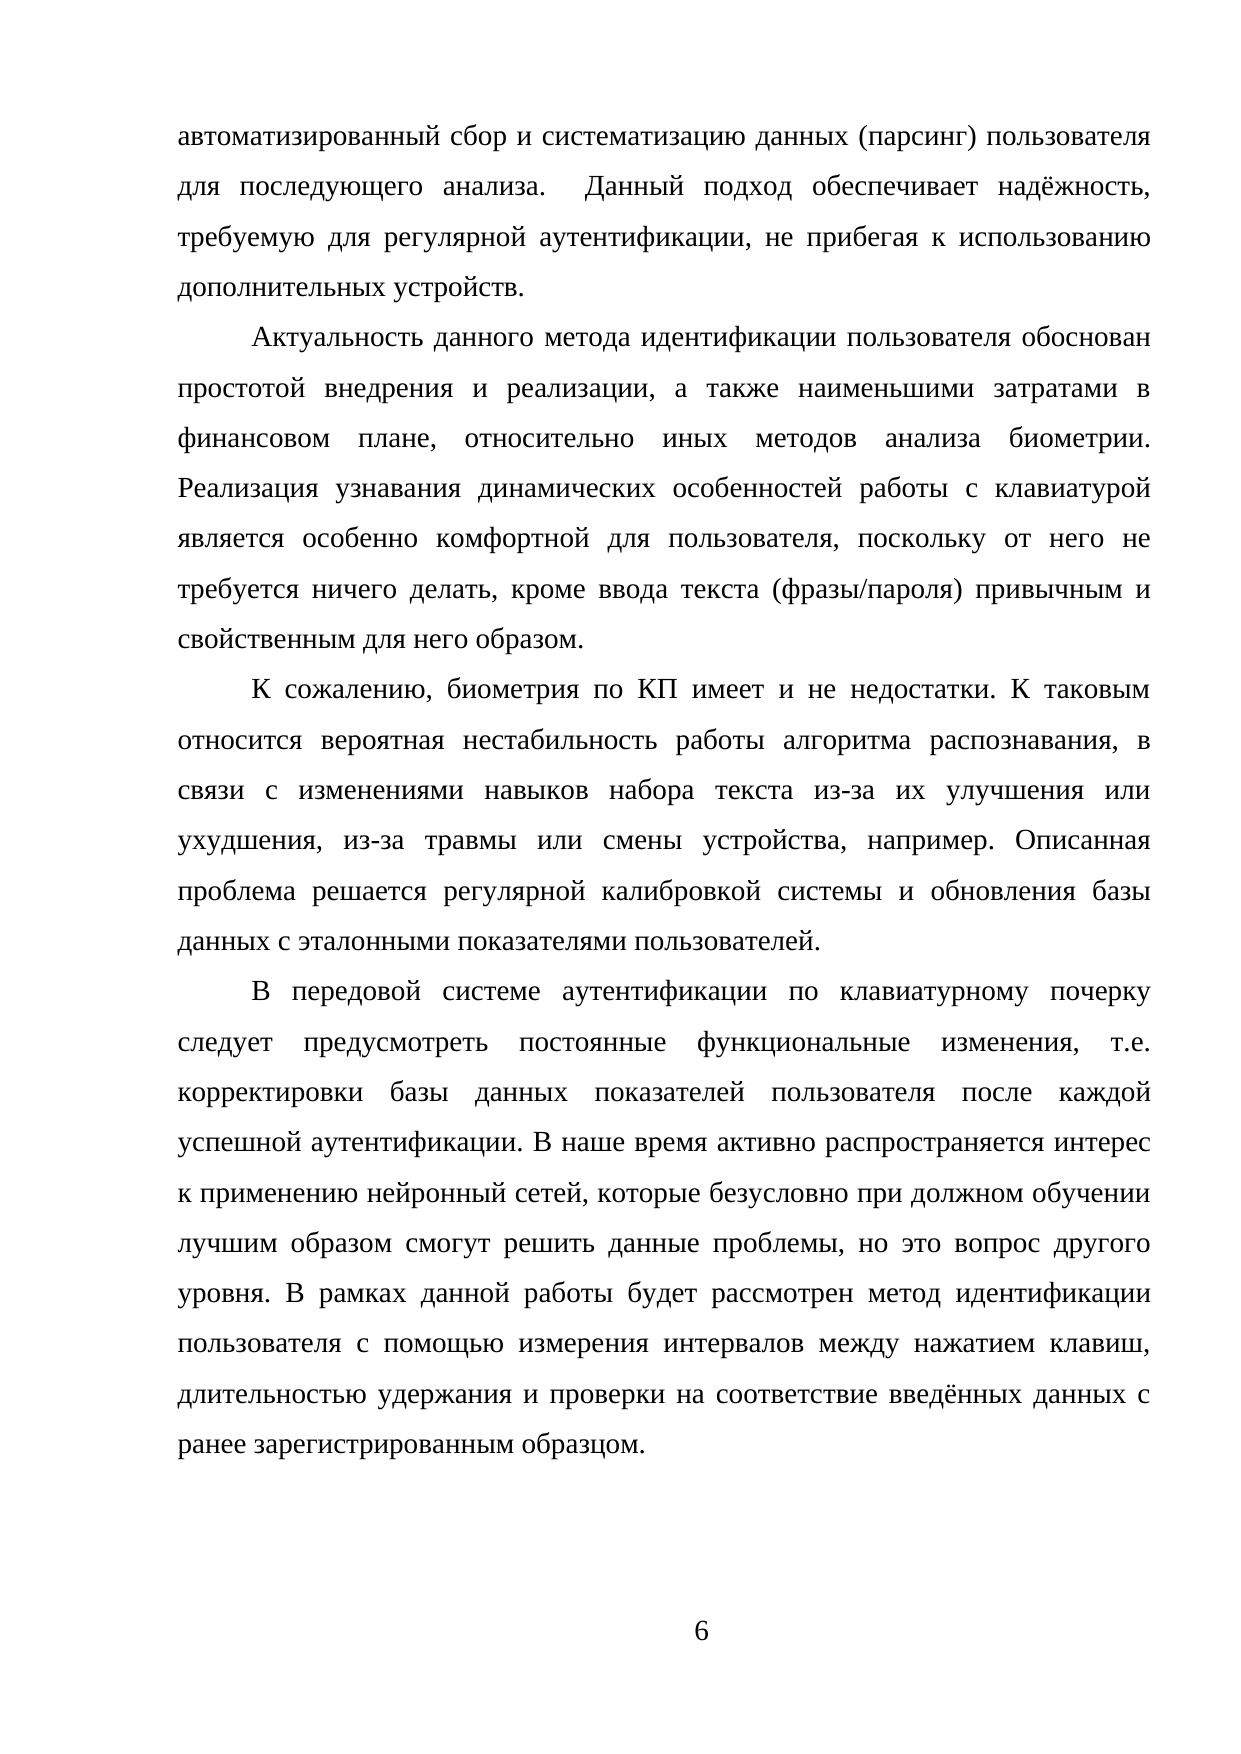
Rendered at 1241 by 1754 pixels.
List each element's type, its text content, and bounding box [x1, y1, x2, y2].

text В передовой системе аутентификации по клавиатурному почерку следует предусмотреть постоянные функциональные изменения, т.е. корректировки базы данных показателей пользователя после каждой успешной аутентификации. В наше время активно распространяется интерес к применению нейронный сетей, которые безусловно при должном обучении лучшим образом смогут решить данные проблемы, но это вопрос другого уровня. В рамках данной работы будет рассмотрен метод идентификации пользователя с помощью измерения интервалов между нажатием клавиш, длительностью удержания и проверки на соответствие введённых данных с ранее зарегистрированным образцом. [177, 973, 1152, 1460]
text К сожалению, биометрия по КП имеет и не недостатки. К таковым относится вероятная нестабильность работы алгоритма распознавания, в связи с изменениями навыков набора текста из-за их улучшения или ухудшения, из-за травмы или смены устройства, например. Описанная проблема решается регулярной калибровкой системы и обновления базы данных с эталонными показателями пользователей. [177, 672, 1152, 957]
text Актуальность данного метода идентификации пользователя обоснован простотой внедрения и реализации, а также наименьшими затратами в финансовом плане, относительно иных методов анализа биометрии. Реализация узнавания динамических особенностей работы с клавиатурой является особенно комфортной для пользователя, поскольку от него не требуется ничего делать, кроме ввода текста (фразы/пароля) привычным и свойственным для него образом. [177, 319, 1152, 655]
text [177, 118, 1152, 303]
